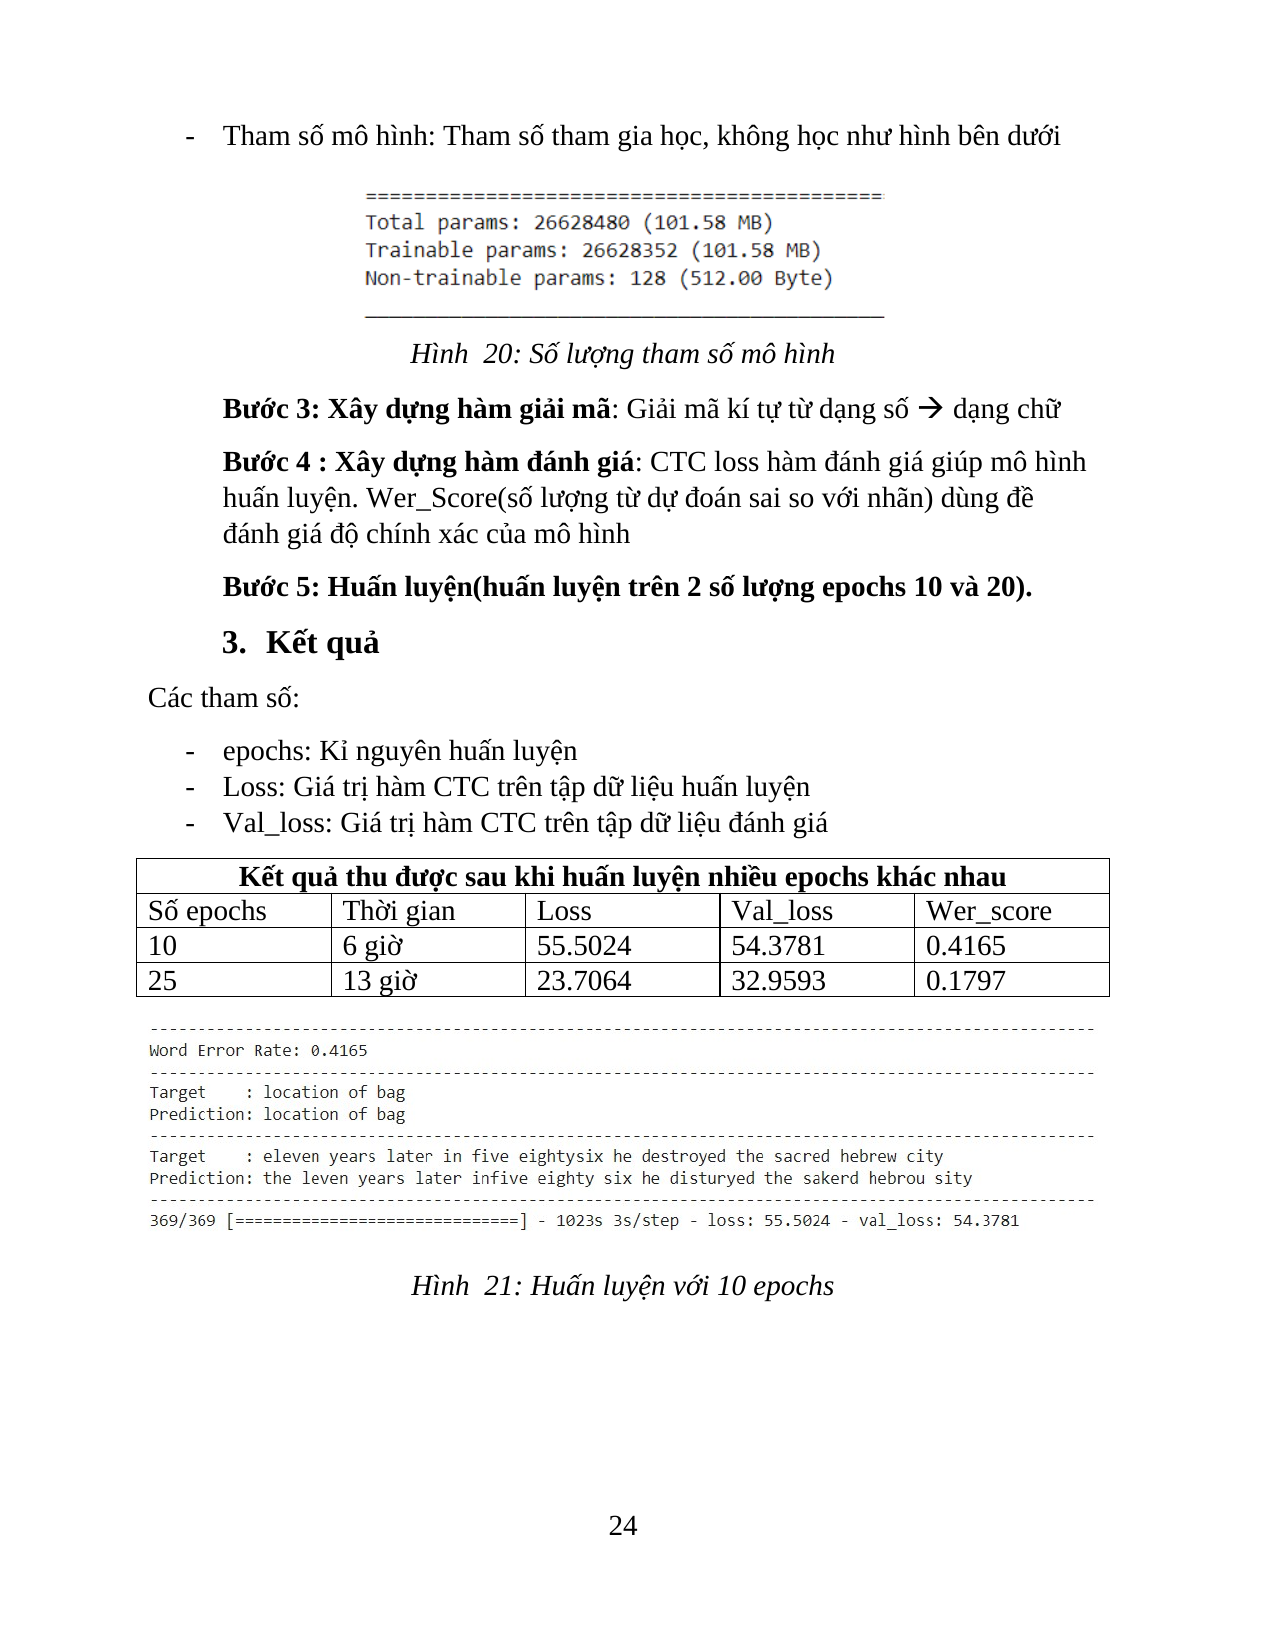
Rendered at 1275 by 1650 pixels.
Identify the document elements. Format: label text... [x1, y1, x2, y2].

picture [361, 171, 885, 318]
picture [147, 1026, 1098, 1239]
table_cell Val_loss [721, 894, 914, 927]
table_cell 13 giờ [332, 963, 525, 996]
list epochs: Kỉ nguyên huấn luyện [185, 733, 1098, 766]
table_cell 55.5024 [526, 928, 719, 962]
table_header Kết quả thu được sau khi huấn luyện nhiều epochs khác nhau [137, 859, 1109, 892]
table_cell Số epochs [137, 894, 331, 927]
list Loss: Giá trị hàm CTC trên tập dữ liệu huấn luyện [185, 769, 1098, 802]
table_cell 6 giờ [332, 928, 525, 962]
table_cell 23.7064 [526, 963, 719, 996]
text Bước 4 : Xây dựng hàm đánh giá: CTC loss hàm đánh giá giúp mô hình huấn luyện. Wer_Score(số lượng từ dự đoán sai so với nhãn) dùng đề đánh giá độ chính xác của mô hình [148, 444, 1098, 550]
list Tham số mô hình: Tham số tham gia học, không học như hình bên dưới [185, 118, 1098, 152]
table_cell 0.1797 [915, 963, 1109, 996]
text Bước 3: Xây dựng hàm giải mã: Giải mã kí tự từ dạng số dạng chữ [148, 391, 1098, 425]
subtitle Kết quả [222, 622, 1098, 660]
text Hình 20: Số lượng tham số mô hình [148, 337, 1098, 370]
text Các tham số: [148, 680, 1098, 713]
list Val_loss: Giá trị hàm CTC trên tập dữ liệu đánh giá [185, 805, 1098, 838]
table_cell 32.9593 [721, 963, 914, 996]
text Bước 5: Huấn luyện(huấn luyện trên 2 số lượng epochs 10 và 20). [148, 569, 1098, 603]
table_cell 54.3781 [721, 928, 914, 962]
table_cell 25 [137, 963, 331, 996]
table_cell Wer_score [915, 894, 1109, 927]
table_cell 0.4165 [915, 928, 1109, 962]
table_cell 10 [137, 928, 331, 962]
text Hình 21: Huấn luyện với 10 epochs [148, 1268, 1098, 1302]
table_cell Loss [526, 894, 719, 927]
table_cell Thời gian [332, 894, 525, 927]
